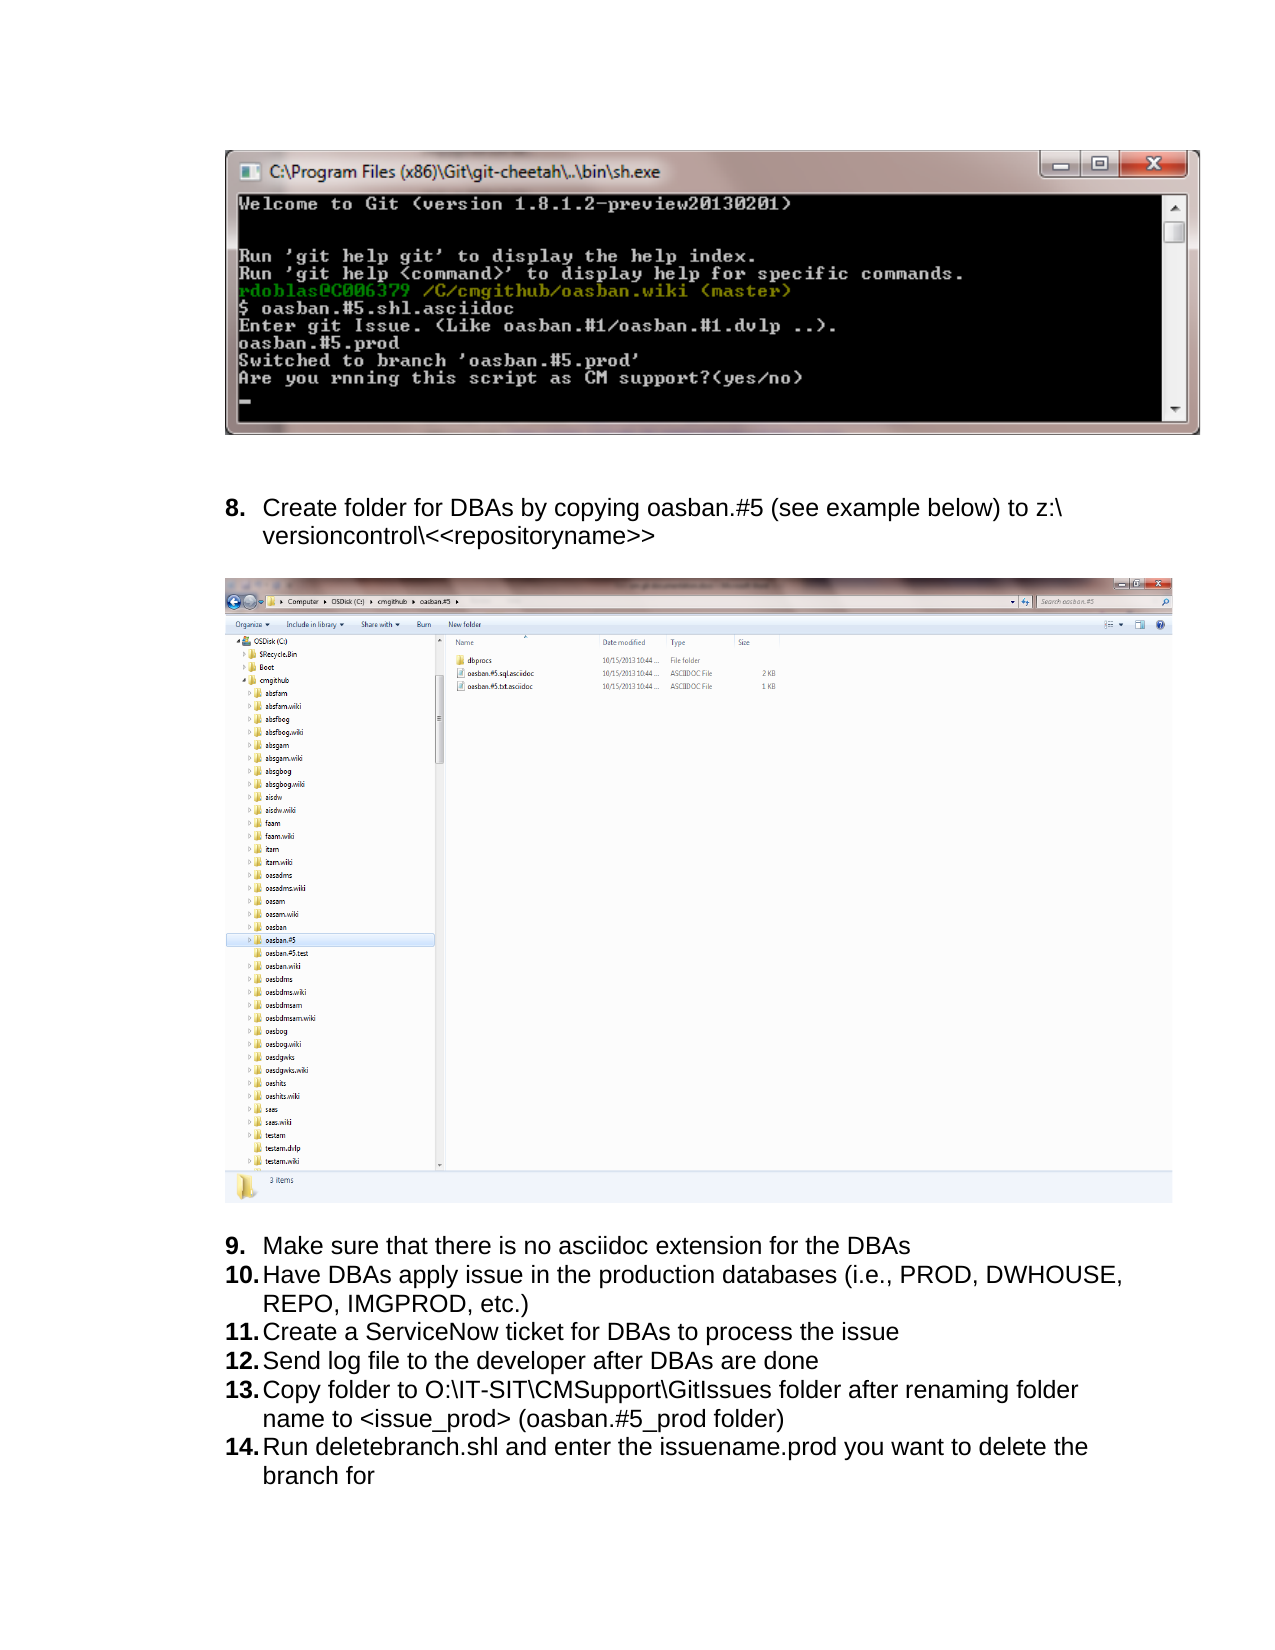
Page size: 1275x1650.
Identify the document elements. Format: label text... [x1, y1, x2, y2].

list Have DBAs apply issue in the production databases (i.e., PROD, DWHOUSE, REPO, IMGPROD, etc.) [225, 1260, 1125, 1317]
picture [225, 578, 1173, 1203]
list Make sure that there is no asciidoc extension for the DBAs [225, 1231, 1125, 1260]
list Copy folder to O:\IT-SIT\CMSupport\GitIssues folder after renaming folder name to <issue_prod> (oasban.#5_prod folder) [225, 1375, 1125, 1432]
list Create folder for DBAs by copying oasban.#5 (see example below) to z:\versioncontrol\<<repositoryname>> [225, 493, 1125, 550]
picture [225, 150, 1200, 435]
list Create a ServiceNow ticket for DBAs to process the issue [225, 1317, 1125, 1346]
list Send log file to the developer after DBAs are done [225, 1346, 1125, 1375]
list Run deletebranch.shl and enter the issuename.prod you want to delete the branch for [225, 1432, 1125, 1490]
